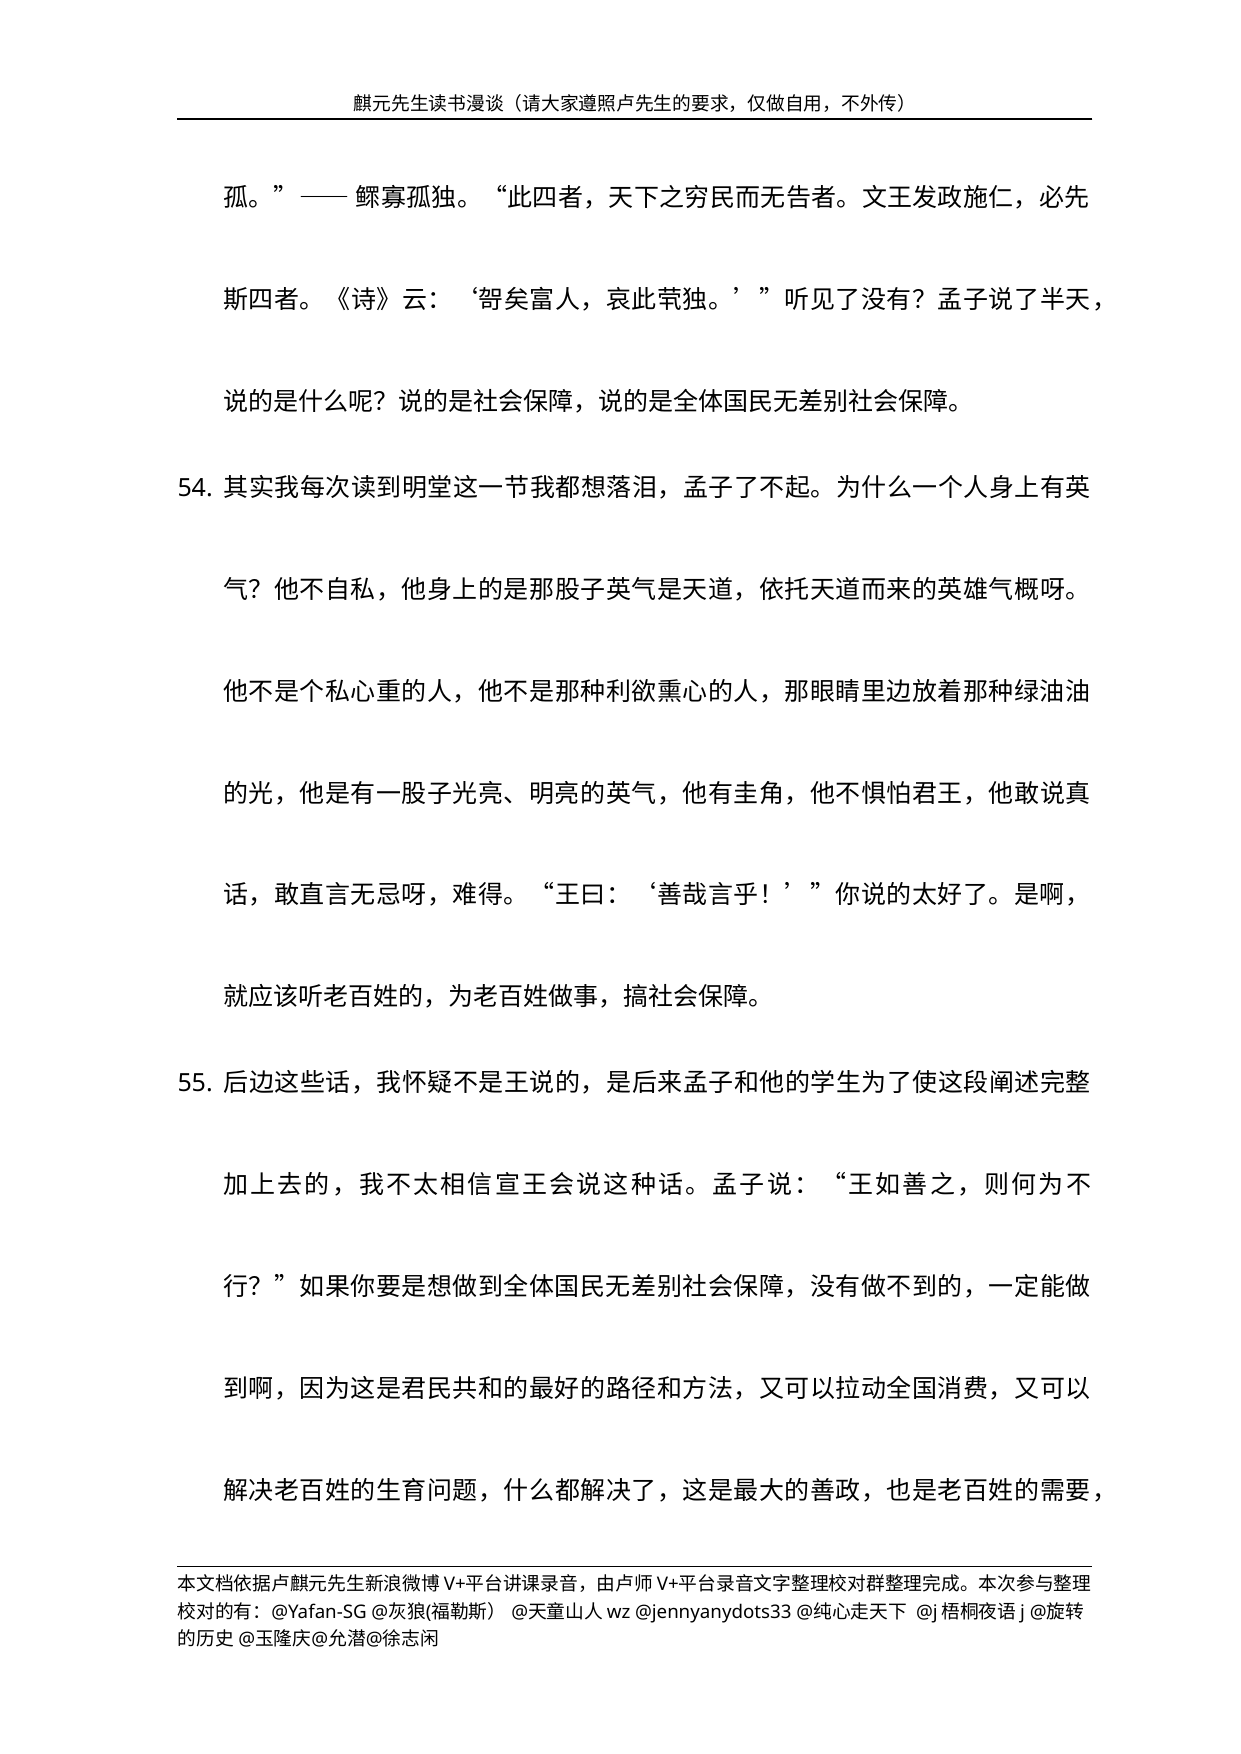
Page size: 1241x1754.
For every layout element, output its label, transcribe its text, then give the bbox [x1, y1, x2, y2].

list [177, 1047, 1092, 1522]
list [177, 162, 1092, 433]
list ﻿其实我每次读到明堂这一节我都想落泪，孟子了不起。为什么一个人身上有英气？他不自私，他身上的是那股子英气是天道，依托天道而来的英雄气概呀。他不是个私心重的人，他不是那种利欲熏心的人，那眼睛里边放着那种绿油油的光，他是有一股子光亮、明亮的英气，他有圭角，他不惧怕君王，他敢说真话，敢直言无忌呀，难得。“王曰：‘善哉言乎！’”你说的太好了。是啊，就应该听老百姓的，为老百姓做事，搞社会保障。 [177, 452, 1092, 1029]
